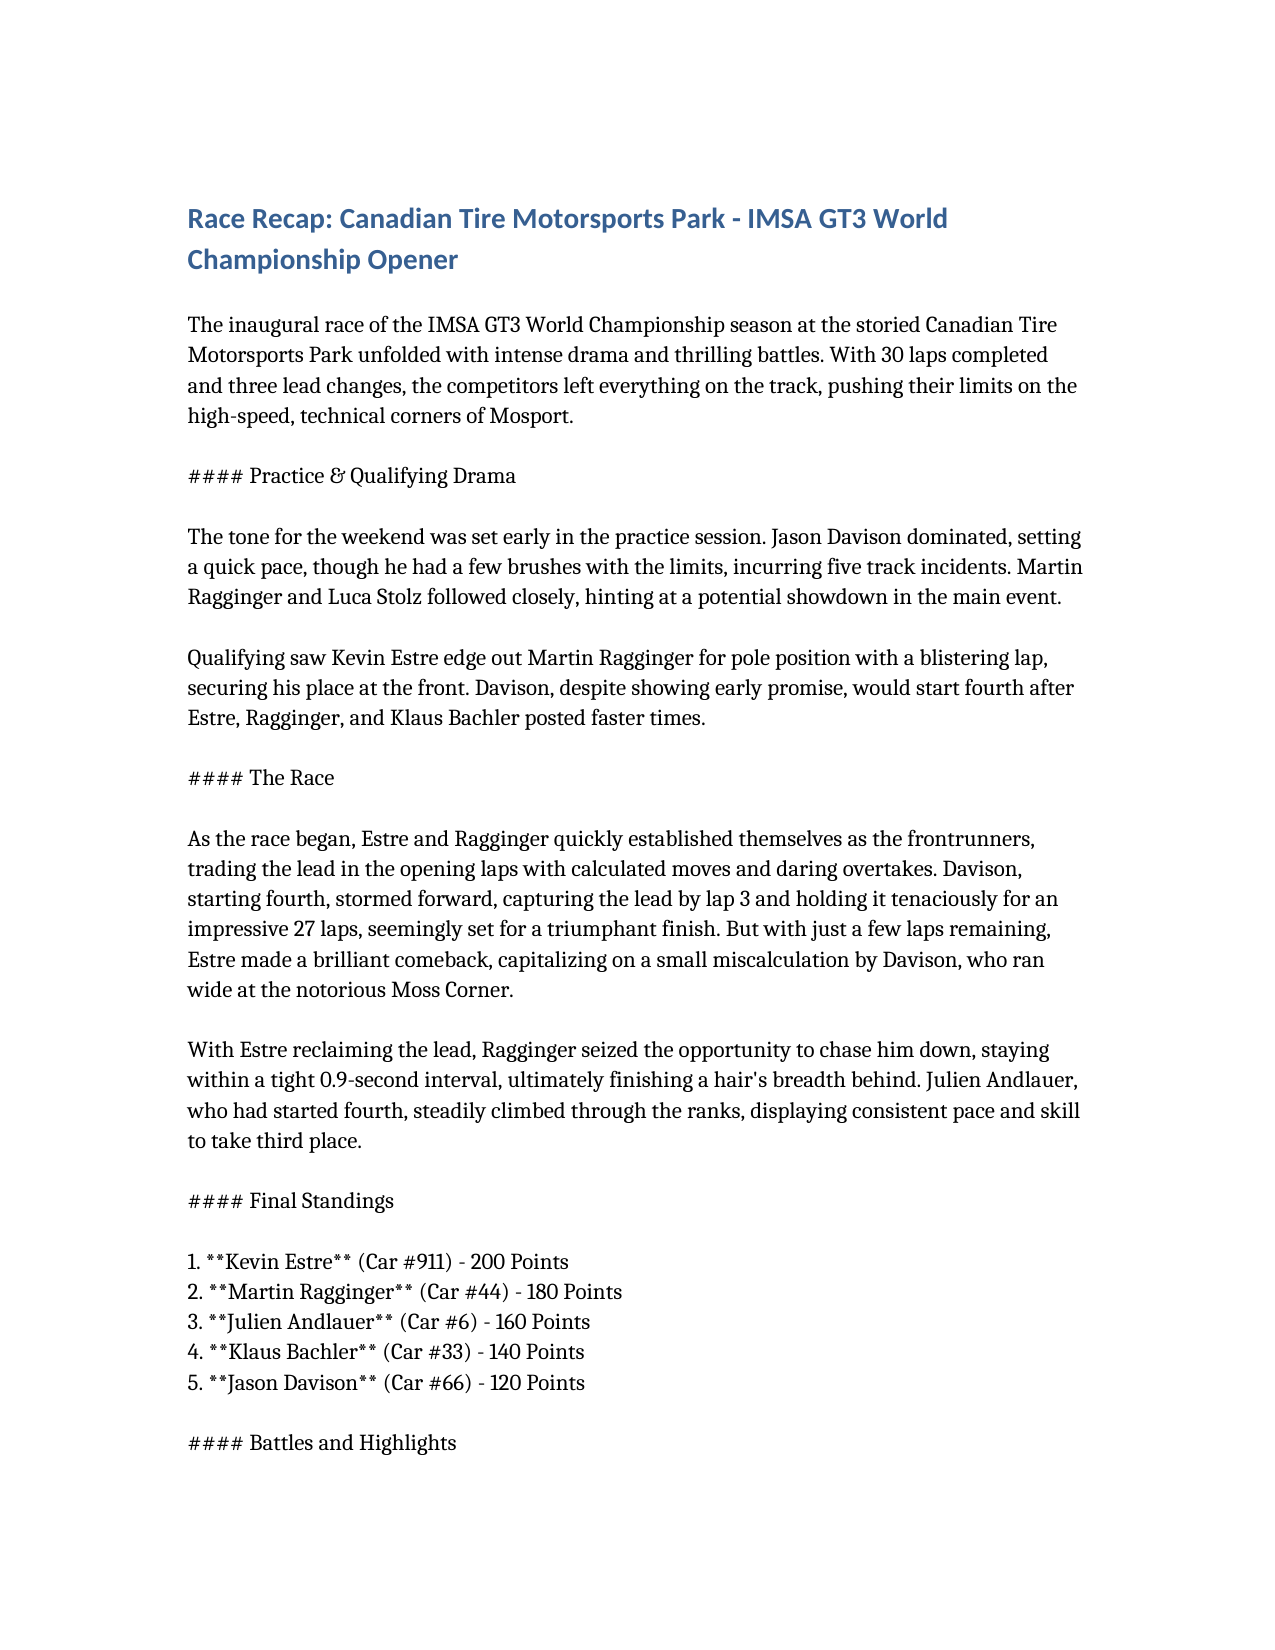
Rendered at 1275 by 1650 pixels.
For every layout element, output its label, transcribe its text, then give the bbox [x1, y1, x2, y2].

subtitle Race Recap: Canadian Tire Motorsports Park - IMSA GT3 World Championship Opener [187, 200, 1087, 277]
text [187, 282, 1087, 1486]
